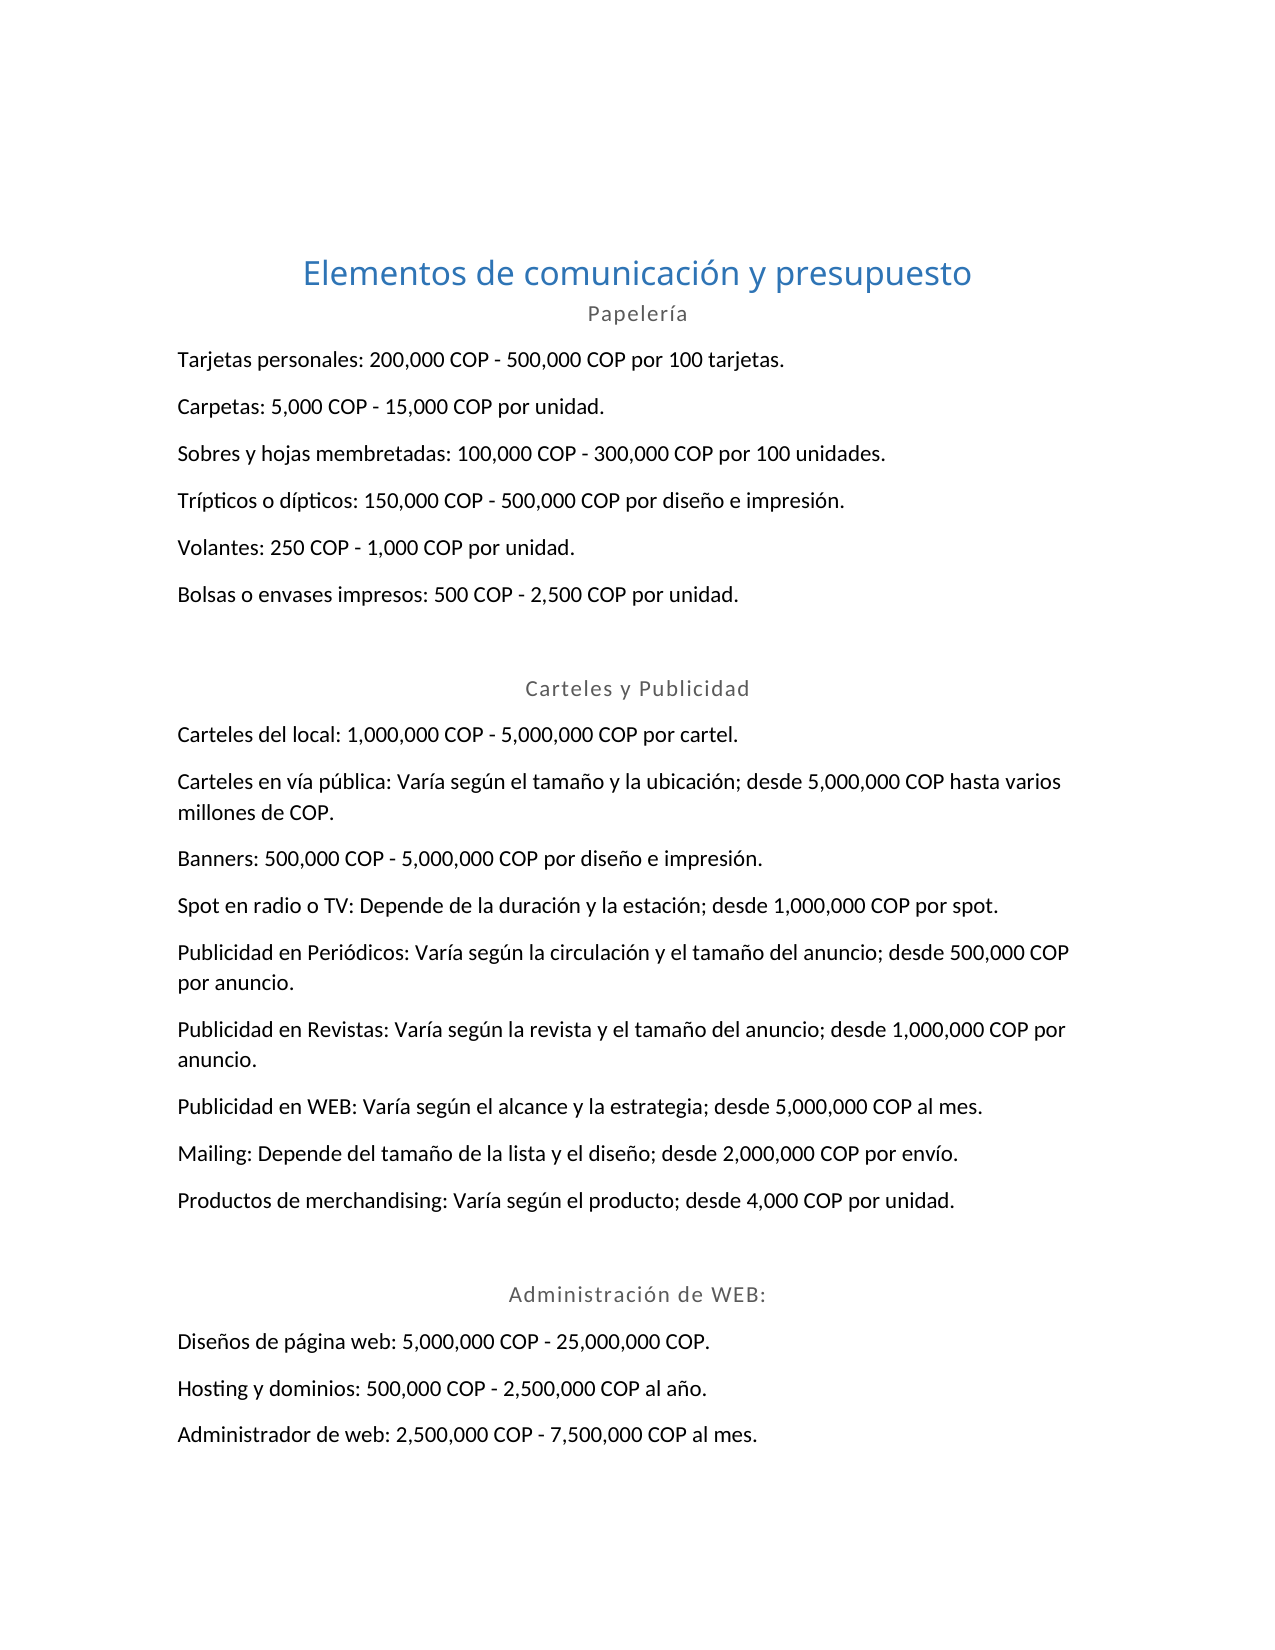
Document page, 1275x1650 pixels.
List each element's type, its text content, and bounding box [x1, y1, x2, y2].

text Publicidad en Periódicos: Varía según la circulación y el tamaño del anuncio; desde 500,000 COP por anuncio. [177, 938, 1098, 996]
subtitle Administración de WEB: [177, 1280, 1098, 1308]
text Diseños de página web: 5,000,000 COP - 25,000,000 COP. [177, 1327, 1098, 1355]
text Sobres y hojas membretadas: 100,000 COP - 300,000 COP por 100 unidades. [177, 439, 1098, 467]
text Hosting y dominios: 500,000 COP - 2,500,000 COP al año. [177, 1374, 1098, 1402]
text Publicidad en Revistas: Varía según la revista y el tamaño del anuncio; desde 1,000,000 COP por anuncio. [177, 1015, 1098, 1073]
text Carpetas: 5,000 COP - 15,000 COP por unidad. [177, 392, 1098, 420]
text Carteles del local: 1,000,000 COP - 5,000,000 COP por cartel. [177, 721, 1098, 748]
text Bolsas o envases impresos: 500 COP - 2,500 COP por unidad. [177, 580, 1098, 608]
text Spot en radio o TV: Depende de la duración y la estación; desde 1,000,000 COP por spot. [177, 891, 1098, 919]
text Volantes: 250 COP - 1,000 COP por unidad. [177, 533, 1098, 561]
subtitle Papelería [177, 299, 1098, 327]
text Tarjetas personales: 200,000 COP - 500,000 COP por 100 tarjetas. [177, 346, 1098, 373]
text Banners: 500,000 COP - 5,000,000 COP por diseño e impresión. [177, 844, 1098, 872]
text Carteles en vía pública: Varía según el tamaño y la ubicación; desde 5,000,000 COP hasta varios millones de COP. [177, 767, 1098, 826]
text Mailing: Depende del tamaño de la lista y el diseño; desde 2,000,000 COP por envío. [177, 1139, 1098, 1167]
text Publicidad en WEB: Varía según el alcance y la estrategia; desde 5,000,000 COP al mes. [177, 1092, 1098, 1120]
text Productos de merchandising: Varía según el producto; desde 4,000 COP por unidad. [177, 1186, 1098, 1214]
subtitle Elementos de comunicación y presupuesto [177, 250, 1098, 295]
text Trípticos o dípticos: 150,000 COP - 500,000 COP por diseño e impresión. [177, 486, 1098, 514]
subtitle Carteles y Publicidad [177, 674, 1098, 702]
text Administrador de web: 2,500,000 COP - 7,500,000 COP al mes. [177, 1421, 1098, 1448]
